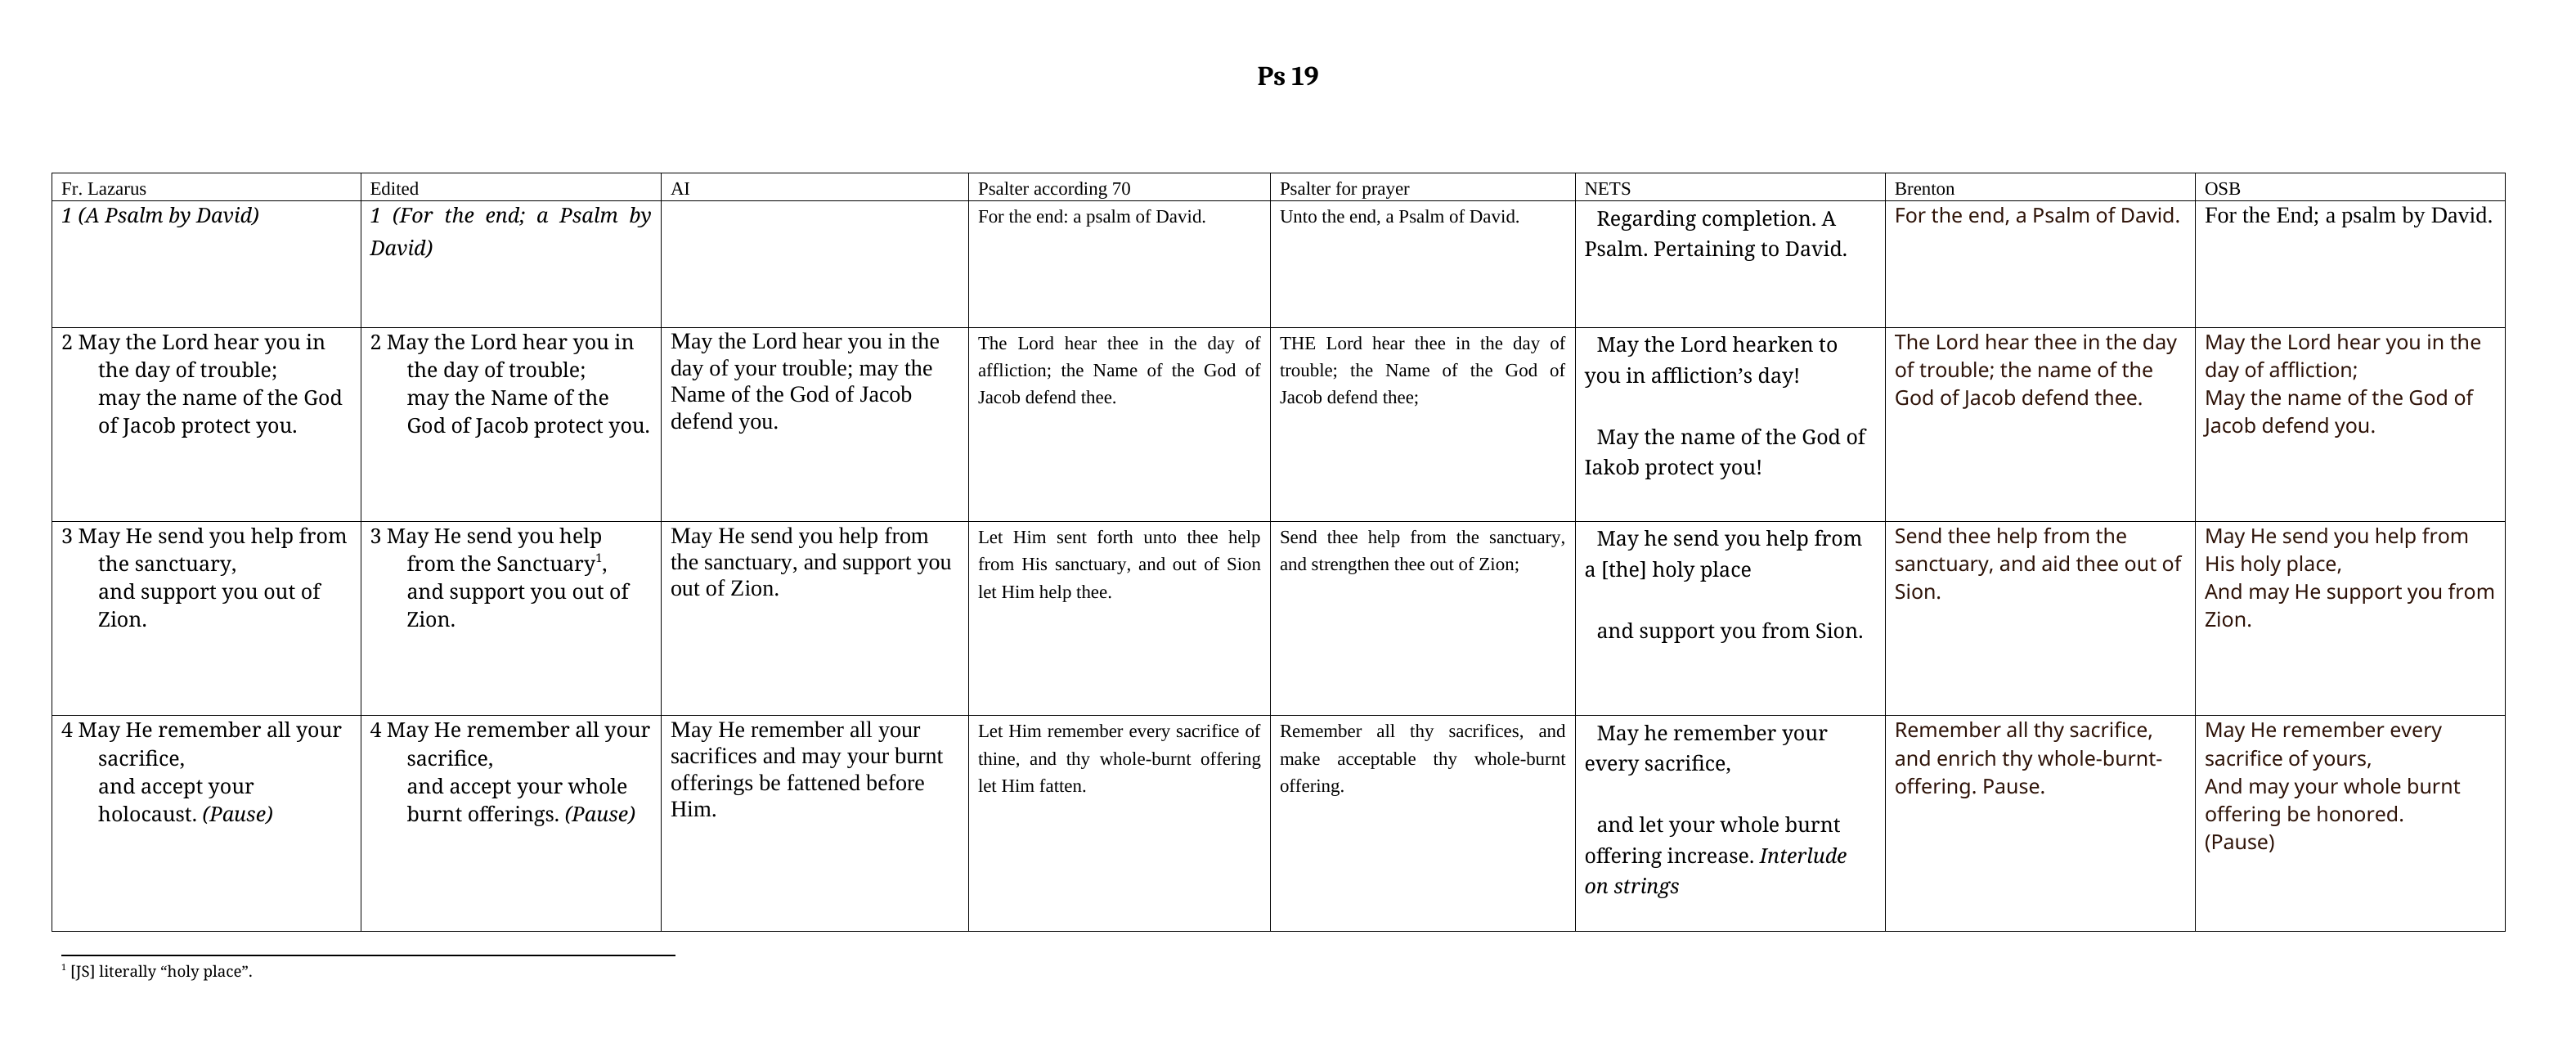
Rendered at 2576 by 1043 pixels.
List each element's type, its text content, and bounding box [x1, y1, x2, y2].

table_cell May the Lord hear you in the day of your trouble; may the Name of the God of Jacob defend you. [662, 328, 968, 521]
table_cell May he send you help from a [the] holy place and support you from Sion. [1576, 522, 1885, 715]
table_cell May he remember your every sacrifice, and let your whole burnt offering increase. Interlude on strings [1576, 716, 1885, 931]
table_cell May the Lord hear you in the day of affliction; May the name of the God of Jacob defend you. [2196, 328, 2505, 521]
table_cell 3 May He send you help from the Sanctuary, and support you out of Zion. [361, 522, 661, 715]
table_header OSB [2196, 173, 2505, 200]
table_cell Regarding completion. A Psalm. Pertaining to David. [1576, 201, 1885, 326]
table_cell For the end, a Psalm of David. [1886, 201, 2195, 326]
table_header Psalter for prayer [1271, 173, 1575, 200]
table_cell Send thee help from the sanctuary, and aid thee out of Sion. [1886, 522, 2195, 715]
table_cell 2 May the Lord hear you in the day of trouble; may the name of the God of Jacob protect you. [52, 328, 361, 521]
table_cell Let Him sent forth unto thee help from His sanctuary, and out of Sion let Him help thee. [969, 522, 1270, 715]
table_cell Remember all thy sacrifice, and enrich thy whole-burnt-offering. Pause. [1886, 716, 2195, 931]
table_cell 4 May He remember all your sacrifice, and accept your whole burnt offerings. (Pause) [361, 716, 661, 931]
table_cell 1 (For the end; a Psalm by David) [361, 201, 661, 326]
table_cell For the End; a psalm by David. [2196, 201, 2505, 326]
table_cell 2 May the Lord hear you in the day of trouble; may the Name of the God of Jacob protect you. [361, 328, 661, 521]
table_cell Send thee help from the sanctuary, and strengthen thee out of Zion; [1271, 522, 1575, 715]
table_cell The Lord hear thee in the day of trouble; the name of the God of Jacob defend thee. [1886, 328, 2195, 521]
table_cell The Lord hear thee in the day of affliction; the Name of the God of Jacob defend thee. [969, 328, 1270, 521]
table_cell May He remember every sacrifice of yours, And may your whole burnt offering be honored. (Pause) [2196, 716, 2505, 931]
table_cell [662, 201, 968, 326]
table_cell May He send you help from the sanctuary, and support you out of Zion. [662, 522, 968, 715]
table_cell May He remember all your sacrifices and may your burnt offerings be fattened before Him. [662, 716, 968, 931]
subtitle Ps 19 [61, 61, 2515, 92]
table_cell Unto the end, a Psalm of David. [1271, 201, 1575, 326]
table_header Brenton [1886, 173, 2195, 200]
table_header NETS [1576, 173, 1885, 200]
table_cell Let Him remember every sacrifice of thine, and thy whole-burnt offering let Him fatten. [969, 716, 1270, 931]
table_header Psalter according 70 [969, 173, 1270, 200]
table_cell Remember all thy sacrifices, and make acceptable thy whole-burnt offering. [1271, 716, 1575, 931]
table_header AI [662, 173, 968, 200]
table_cell 1 (A Psalm by David) [52, 201, 361, 326]
table_header Edited [361, 173, 661, 200]
table_header Fr. Lazarus [52, 173, 361, 200]
table_cell THE Lord hear thee in the day of trouble; the Name of the God of Jacob defend thee; [1271, 328, 1575, 521]
table_cell 4 May He remember all your sacrifice, and accept your holocaust. (Pause) [52, 716, 361, 931]
table_cell May He send you help from His holy place, And may He support you from Zion. [2196, 522, 2505, 715]
table_cell 3 May He send you help from the sanctuary, and support you out of Zion. [52, 522, 361, 715]
table_cell For the end: a psalm of David. [969, 201, 1270, 326]
table_cell May the Lord hearken to you in affliction’s day! May the name of the God of Iakob protect you! [1576, 328, 1885, 521]
